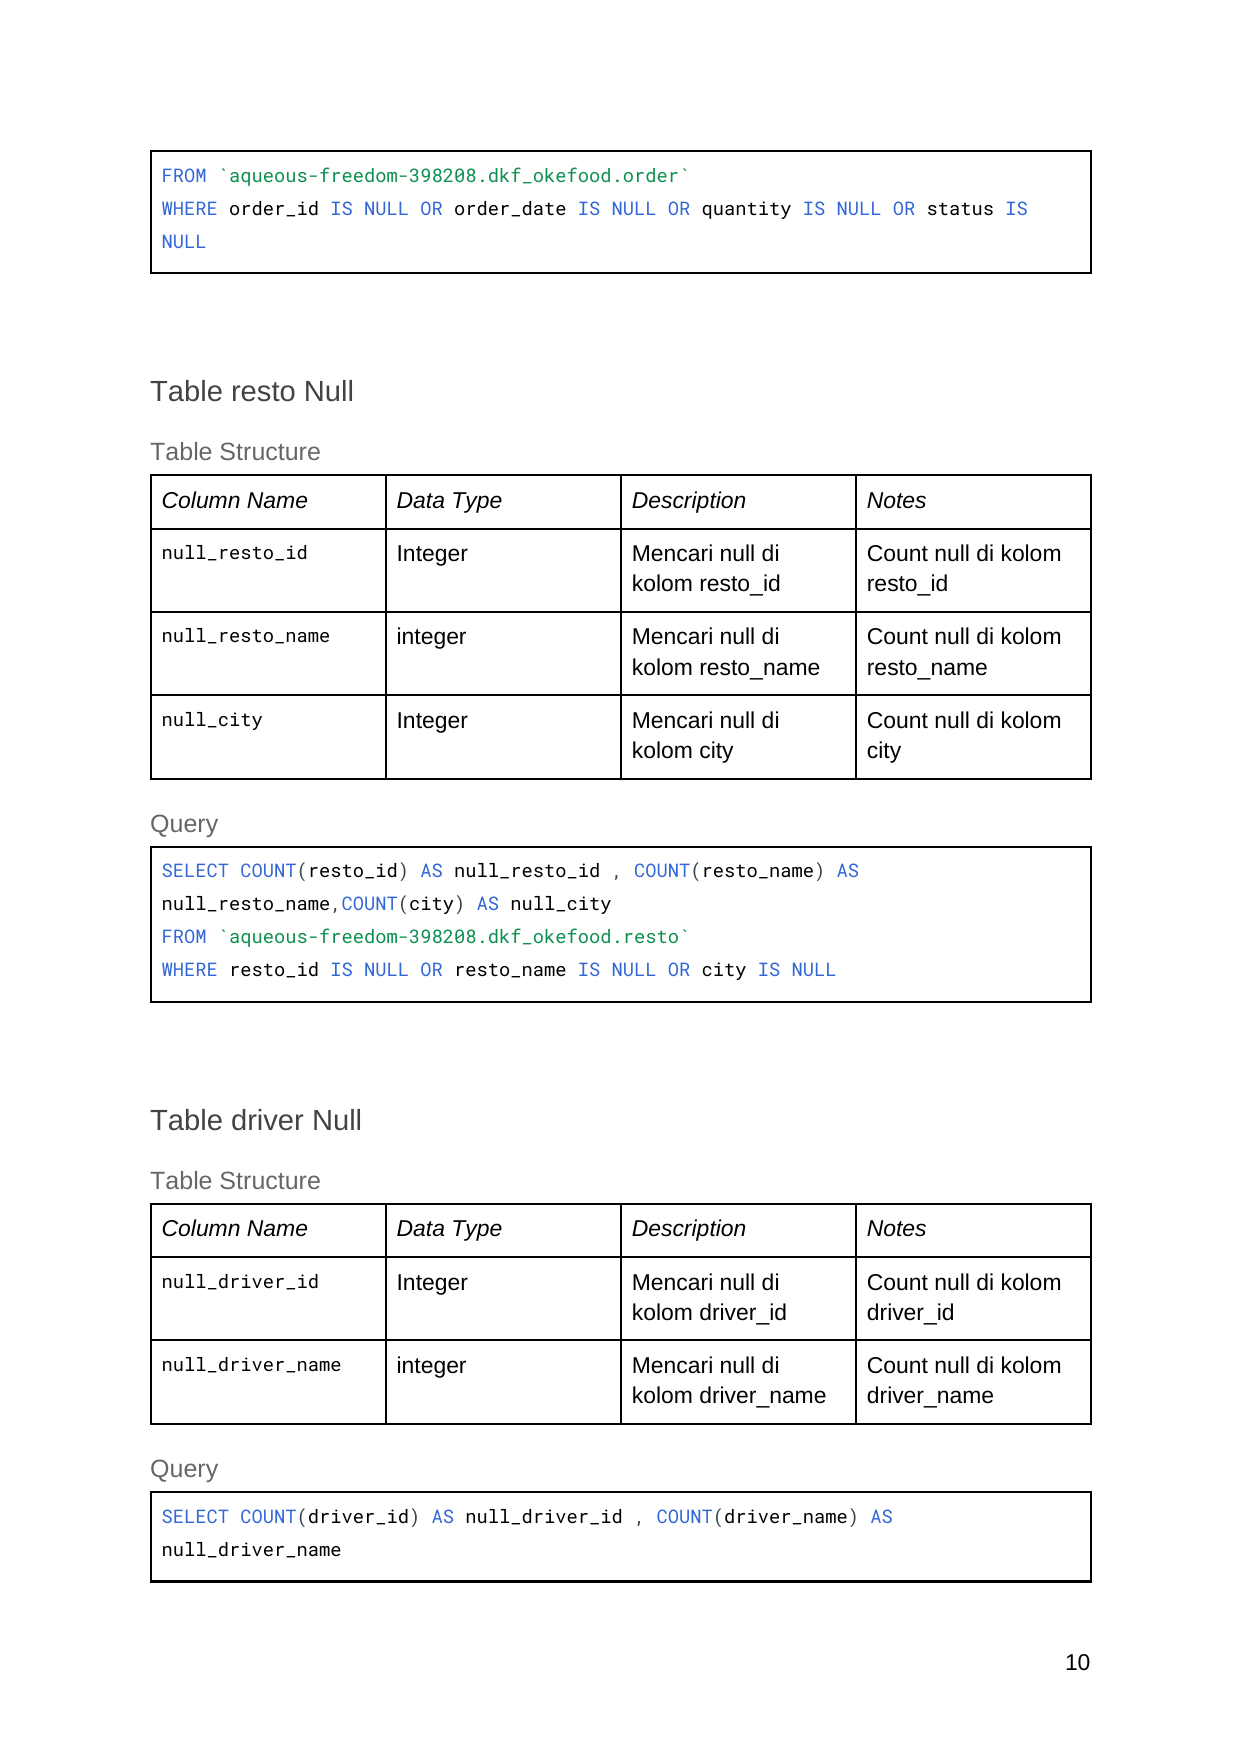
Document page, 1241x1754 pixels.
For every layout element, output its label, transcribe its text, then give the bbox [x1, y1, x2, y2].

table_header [152, 152, 1090, 272]
subtitle Table driver Null [150, 1103, 1090, 1137]
table_cell Integer [387, 1258, 620, 1339]
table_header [152, 1493, 1090, 1580]
table_header Notes [857, 1205, 1090, 1256]
table_header Column Name [152, 476, 385, 527]
table_cell Mencari null di kolom resto_id [622, 530, 855, 611]
table_cell null_driver_id [152, 1258, 385, 1339]
table_cell Integer [387, 696, 620, 777]
table_header Column Name [152, 1205, 385, 1256]
table_cell Count null di kolom resto_id [857, 530, 1090, 611]
table_cell Count null di kolom driver_id [857, 1258, 1090, 1339]
table_cell Integer [387, 530, 620, 611]
table_header Description [622, 476, 855, 527]
table_cell Count null di kolom driver_name [857, 1341, 1090, 1423]
table_header Description [622, 1205, 855, 1256]
table_cell null_resto_id [152, 530, 385, 611]
table_cell Mencari null di kolom driver_name [622, 1341, 855, 1423]
subtitle Query [150, 809, 1090, 837]
table_header SELECT COUNT(resto_id) AS null_resto_id , COUNT(resto_name) AS null_resto_name,COUNT(city) AS null_city FROM `aqueous-freedom-398208.dkf_okefood.resto` WHERE resto_id IS NULL OR resto_name IS NULL OR city IS NULL [152, 848, 1090, 1001]
table_header Data Type [387, 476, 620, 527]
table_cell Mencari null di kolom resto_name [622, 613, 855, 694]
table_cell null_resto_name [152, 613, 385, 694]
table_cell Count null di kolom city [857, 696, 1090, 777]
table_cell null_city [152, 696, 385, 777]
table_cell Mencari null di kolom driver_id [622, 1258, 855, 1339]
table_cell integer [387, 613, 620, 694]
subtitle Table Structure [150, 1166, 1090, 1194]
table_cell Mencari null di kolom city [622, 696, 855, 777]
table_header Data Type [387, 1205, 620, 1256]
table_cell null_driver_name [152, 1341, 385, 1423]
table_header Notes [857, 476, 1090, 527]
subtitle Query [150, 1454, 1090, 1483]
subtitle Table resto Null [150, 374, 1090, 408]
table_cell integer [387, 1341, 620, 1423]
table_cell Count null di kolom resto_name [857, 613, 1090, 694]
subtitle Table Structure [150, 437, 1090, 466]
